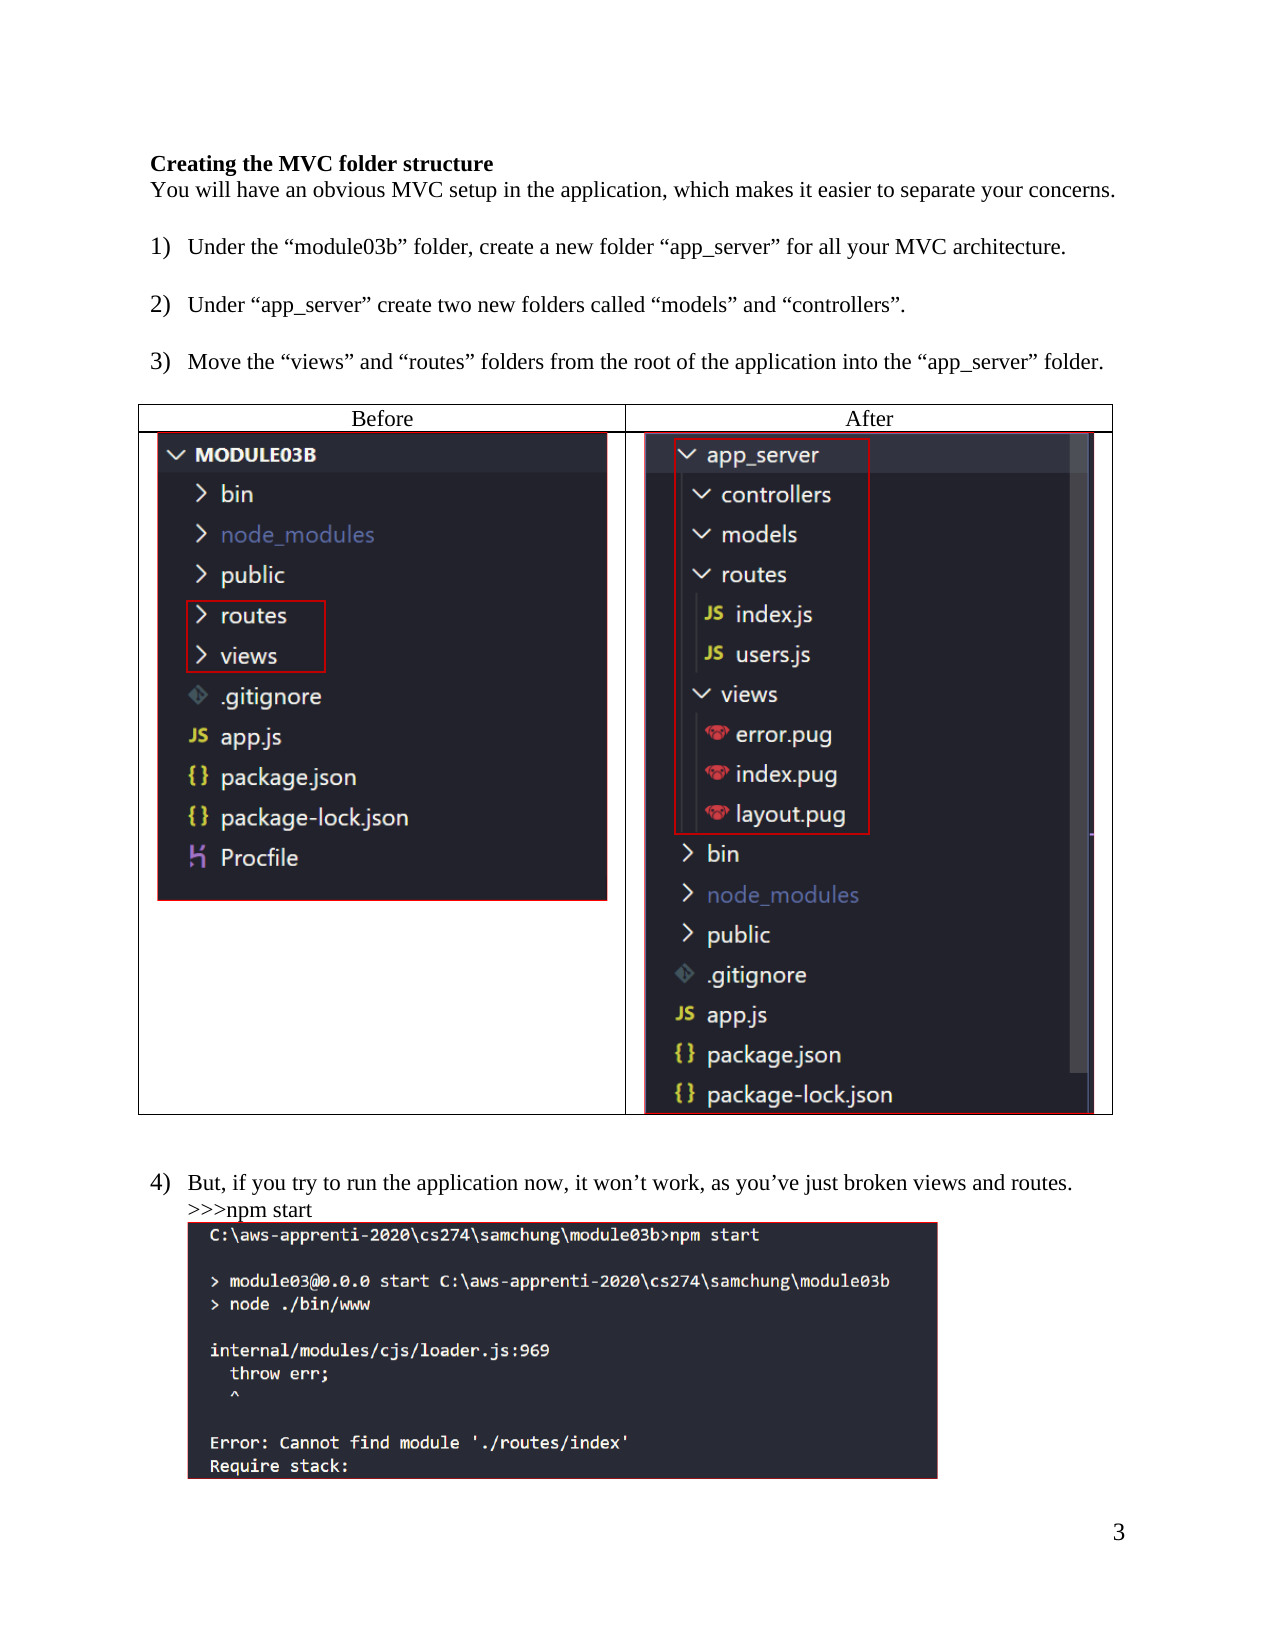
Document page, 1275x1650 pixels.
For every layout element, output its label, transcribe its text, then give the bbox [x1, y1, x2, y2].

list Under “app_server” create two new folders called “models” and “controllers”. [150, 289, 1125, 346]
picture [157, 432, 608, 901]
table_cell [1095, 433, 1112, 1113]
list Under the “module03b” folder, create a new folder “app_server” for all your MVC architecture. [150, 231, 1125, 289]
list Move the “views” and “routes” folders from the root of the application into the “app_server” folder. [150, 346, 1125, 404]
table_header Before [139, 405, 625, 431]
text Creating the MVC folder structure You will have an obvious MVC setup in the application, which makes it easier to separate your concerns. [150, 150, 1125, 231]
table_cell [139, 433, 625, 1113]
table_cell [626, 433, 644, 1113]
table_header After [626, 405, 1112, 431]
picture [644, 432, 1095, 1114]
picture [187, 1222, 938, 1479]
